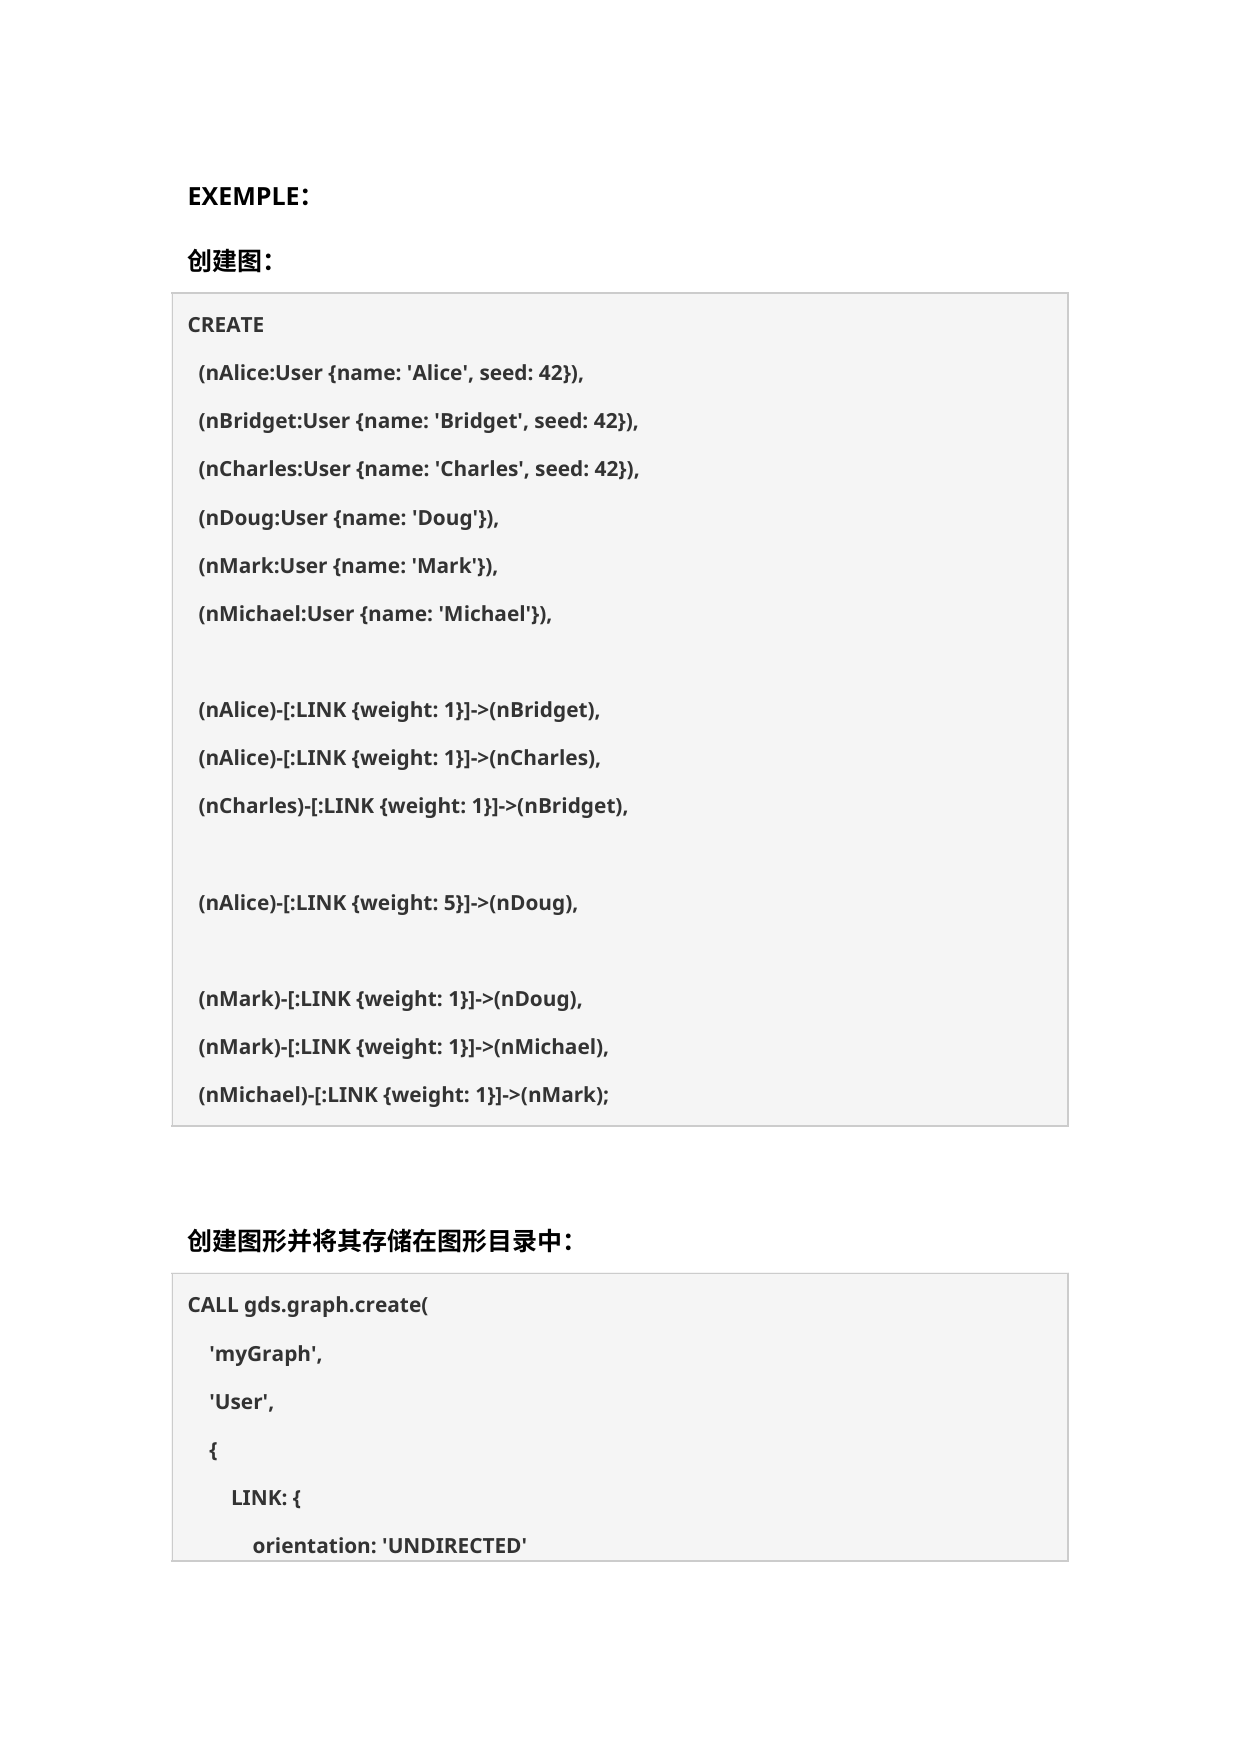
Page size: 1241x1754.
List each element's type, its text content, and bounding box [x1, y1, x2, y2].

text (nMark:User {name: 'Mark'}), [173, 533, 1067, 581]
text 'User', [173, 1369, 1067, 1417]
text (nCharles)-[:LINK {weight: 1}]->(nBridget), [173, 773, 1067, 821]
text LINK: { [173, 1465, 1067, 1513]
text (nAlice:User {name: 'Alice', seed: 42}), [173, 340, 1067, 388]
text (nMichael:User {name: 'Michael'}), [173, 581, 1067, 629]
text { [173, 1417, 1067, 1465]
text (nMichael)-[:LINK {weight: 1}]->(nMark); [173, 1062, 1067, 1125]
text 'myGraph', [173, 1321, 1067, 1369]
text 创建图形并将其存储在图形目录中： [187, 1207, 1053, 1272]
text (nCharles:User {name: 'Charles', seed: 42}), [173, 436, 1067, 484]
text 创建图： [187, 227, 1053, 292]
text (nMark)-[:LINK {weight: 1}]->(nDoug), [173, 966, 1067, 1014]
text EXEMPLE： [187, 162, 1053, 227]
text CALL gds.graph.create( [173, 1274, 1067, 1321]
text (nDoug:User {name: 'Doug'}), [173, 484, 1067, 533]
text CREATE [173, 294, 1067, 340]
text orientation: 'UNDIRECTED' [173, 1513, 1067, 1560]
text (nBridget:User {name: 'Bridget', seed: 42}), [173, 388, 1067, 436]
text (nAlice)-[:LINK {weight: 5}]->(nDoug), [173, 869, 1067, 918]
text (nAlice)-[:LINK {weight: 1}]->(nBridget), [173, 677, 1067, 725]
text (nMark)-[:LINK {weight: 1}]->(nMichael), [173, 1014, 1067, 1062]
text (nAlice)-[:LINK {weight: 1}]->(nCharles), [173, 725, 1067, 773]
